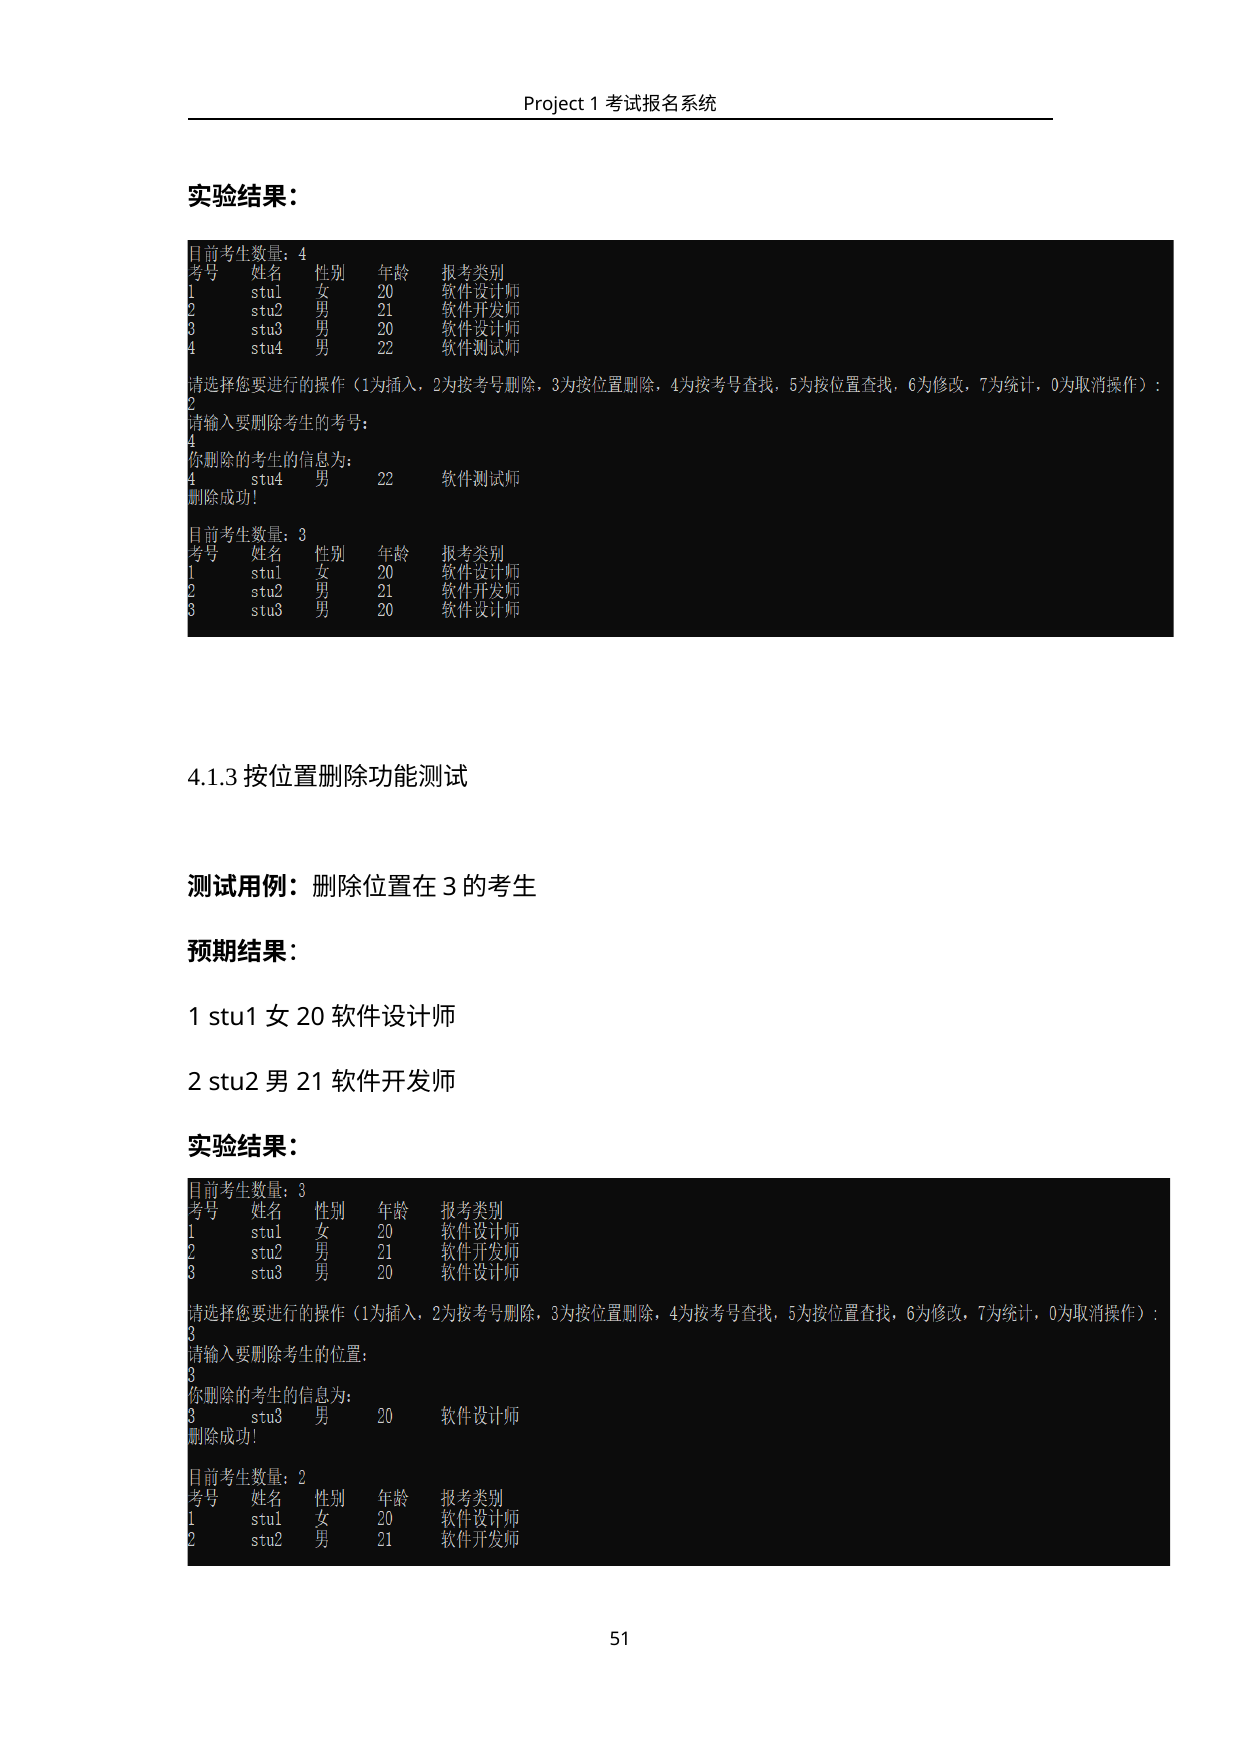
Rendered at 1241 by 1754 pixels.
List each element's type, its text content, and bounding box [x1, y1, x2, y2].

text 测试用例：删除位置在3的考生 [187, 852, 1053, 917]
picture [187, 240, 1174, 637]
text 1 stu1 女 20 软件设计师 [187, 982, 1053, 1047]
text 实验结果： [187, 162, 1053, 227]
text 实验结果： [187, 1112, 1053, 1177]
text 2 stu2 男 21 软件开发师 [187, 1047, 1053, 1112]
subtitle 4.1.3 按位置删除功能测试 [187, 742, 1053, 807]
text 预期结果： [187, 917, 1053, 982]
picture [187, 1178, 1171, 1566]
